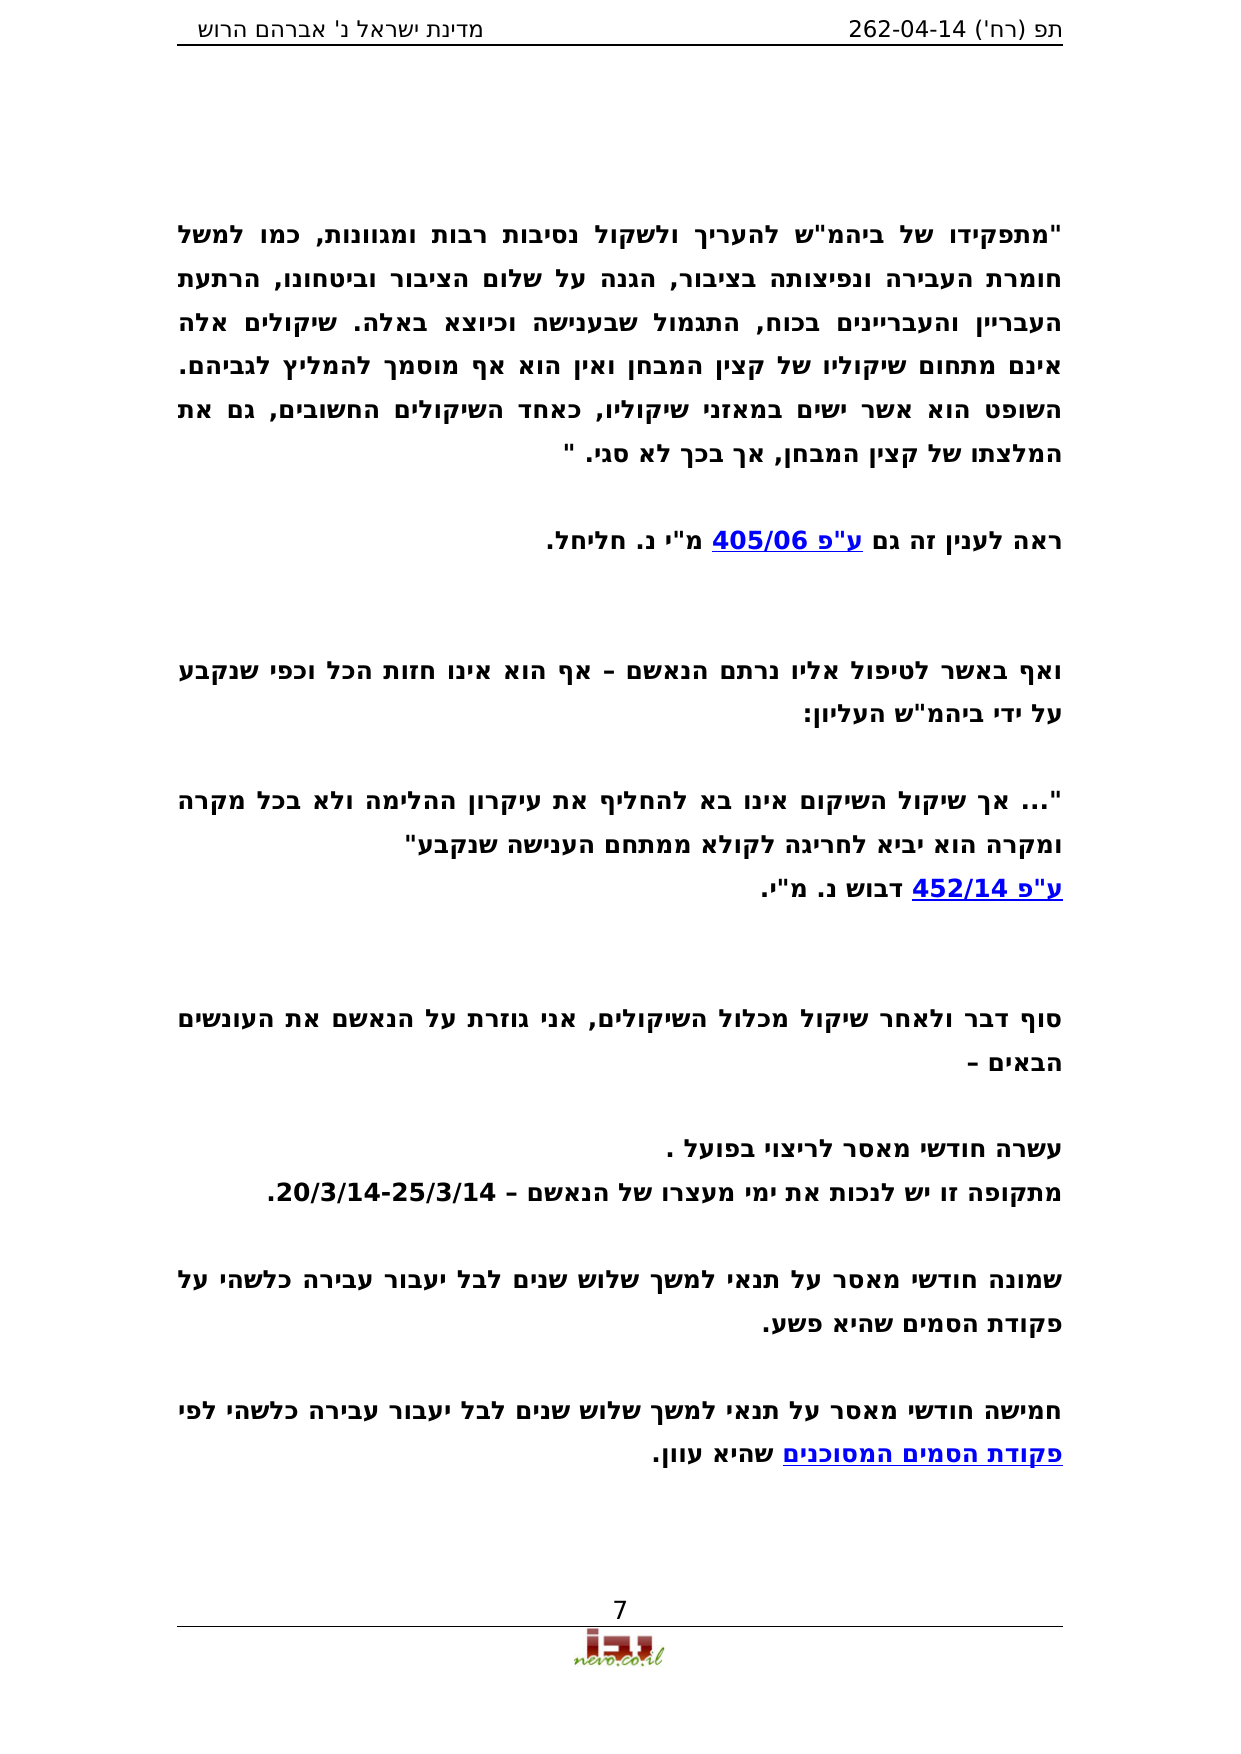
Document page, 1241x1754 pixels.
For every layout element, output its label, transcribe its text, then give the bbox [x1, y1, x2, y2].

text "מתפקידו של ביהמ"ש להעריך ולשקול נסיבות רבות ומגוונות, כמו למשל חומרת העבירה ונפיצותה בציבור, הגנה על שלום הציבור וביטחונו, הרתעת העבריין והעבריינים בכוח, התגמול שבענישה וכיוצא באלה. שיקולים אלה אינם מתחום שיקוליו של קצין המבחן ואין הוא אף מוסמך להמליץ לגביהם. השופט הוא אשר ישים במאזני שיקוליו, כאחד השיקולים החשובים, גם את המלצתו של קצין המבחן, אך בכך לא סגי. " [177, 220, 1063, 468]
text מתקופה זו יש לנכות את ימי מעצרו של הנאשם – 20/3/14-25/3/14. [177, 1178, 1063, 1208]
text עשרה חודשי מאסר לריצוי בפועל . [177, 1135, 1063, 1164]
text ע"פ 452/14 דבוש נ. מ"י. [177, 874, 1063, 903]
text סוף דבר ולאחר שיקול מכלול השיקולים, אני גוזרת על הנאשם את העונשים הבאים – [177, 1004, 1063, 1077]
text ואף באשר לטיפול אליו נרתם הנאשם – אף הוא אינו חזות הכל וכפי שנקבע על ידי ביהמ"ש העליון: [177, 656, 1063, 729]
text חמישה חודשי מאסר על תנאי למשך שלוש שנים לבל יעבור עבירה כלשהי לפי פקודת הסמים המסוכנים שהיא עוון. [177, 1396, 1063, 1469]
text "... אך שיקול השיקום אינו בא להחליף את עיקרון ההלימה ולא בכל מקרה ומקרה הוא יביא לחריגה לקולא ממתחם הענישה שנקבע" [177, 787, 1063, 859]
picture [574, 1628, 666, 1667]
text ראה לענין זה גם ע"פ 405/06 מ"י נ. חליחל. [177, 526, 1063, 555]
text שמונה חודשי מאסר על תנאי למשך שלוש שנים לבל יעבור עבירה כלשהי על פקודת הסמים שהיא פשע. [177, 1265, 1063, 1338]
